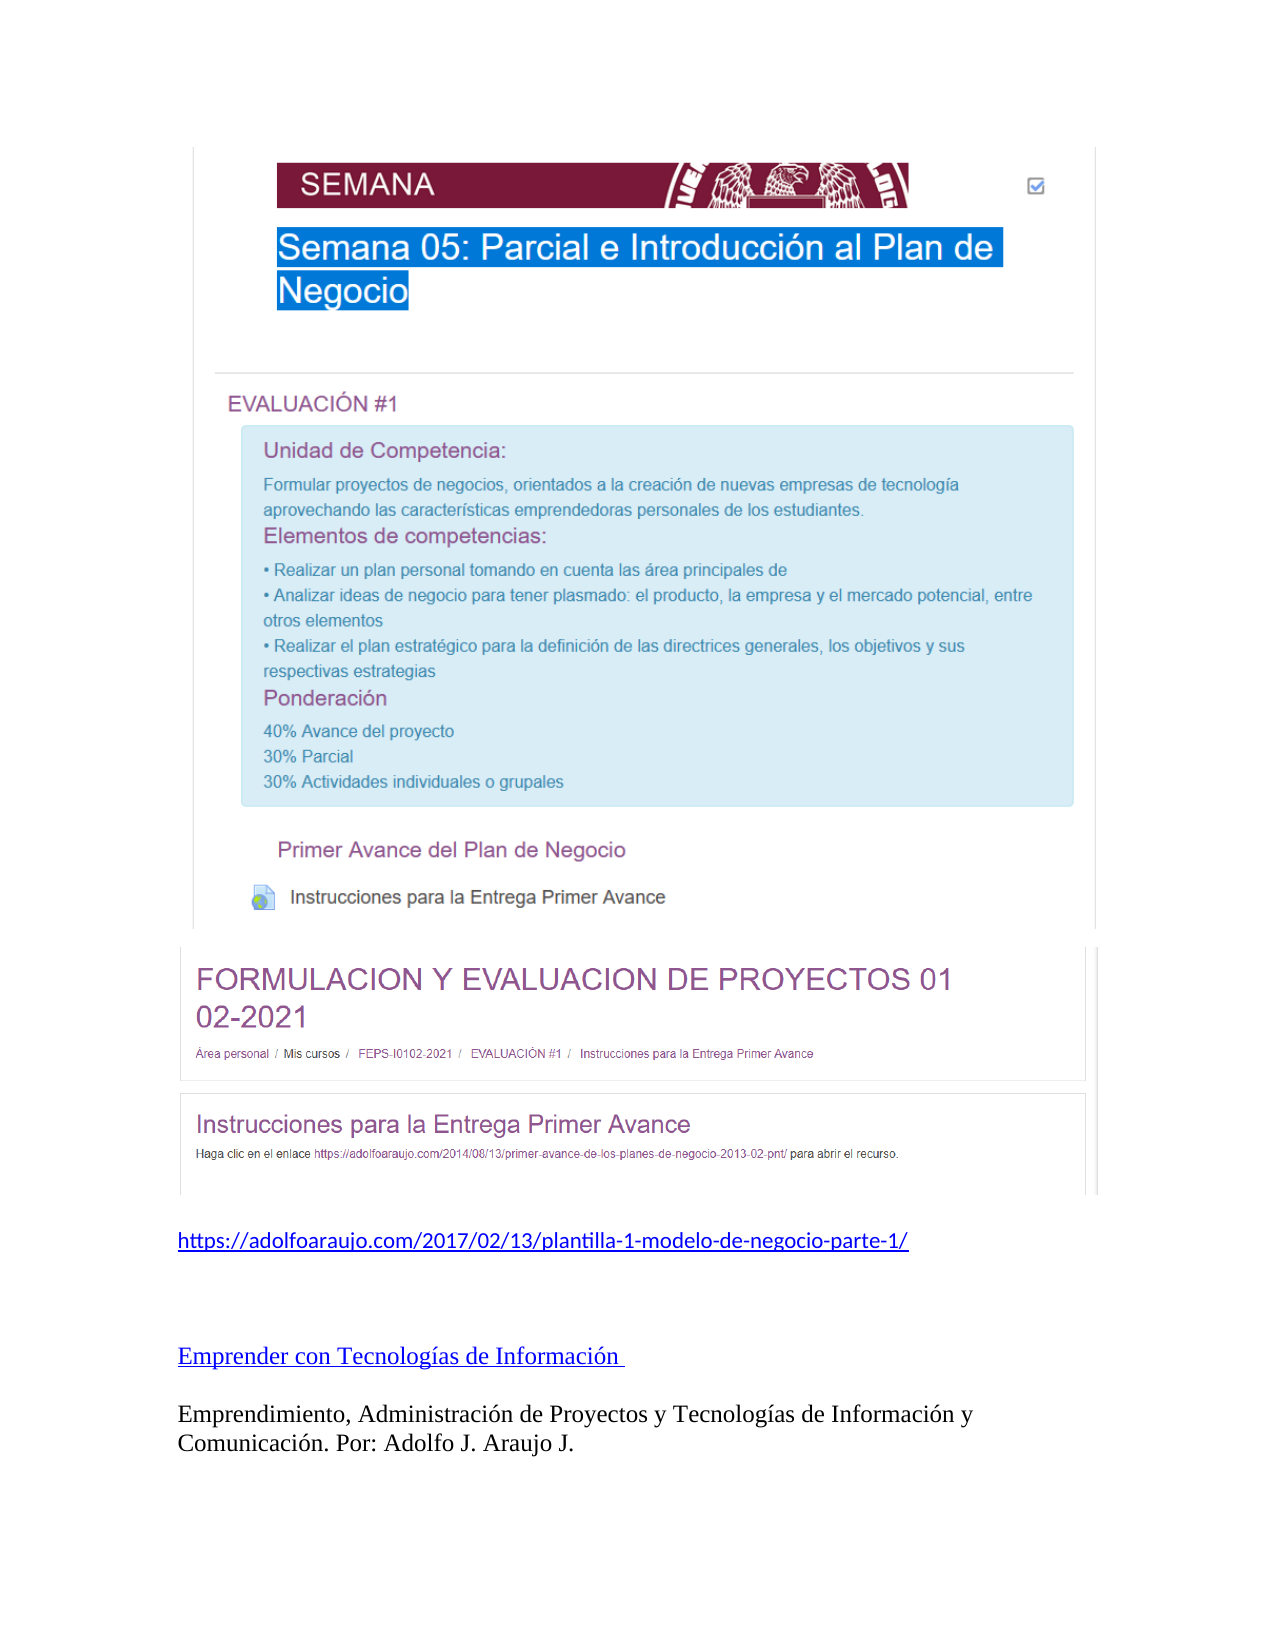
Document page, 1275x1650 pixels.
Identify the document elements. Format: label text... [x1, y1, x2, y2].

picture [177, 947, 1098, 1195]
text Emprender con Tecnologías de Información [177, 1341, 1098, 1370]
text Emprendimiento, Administración de Proyectos y Tecnologías de Información y Comunicación. Por: Adolfo J. Araujo J. [177, 1399, 1098, 1456]
picture [177, 147, 1098, 929]
text https://adolfoaraujo.com/2017/02/13/plantilla-1-modelo-de-negocio-parte-1/ [177, 1226, 1098, 1254]
